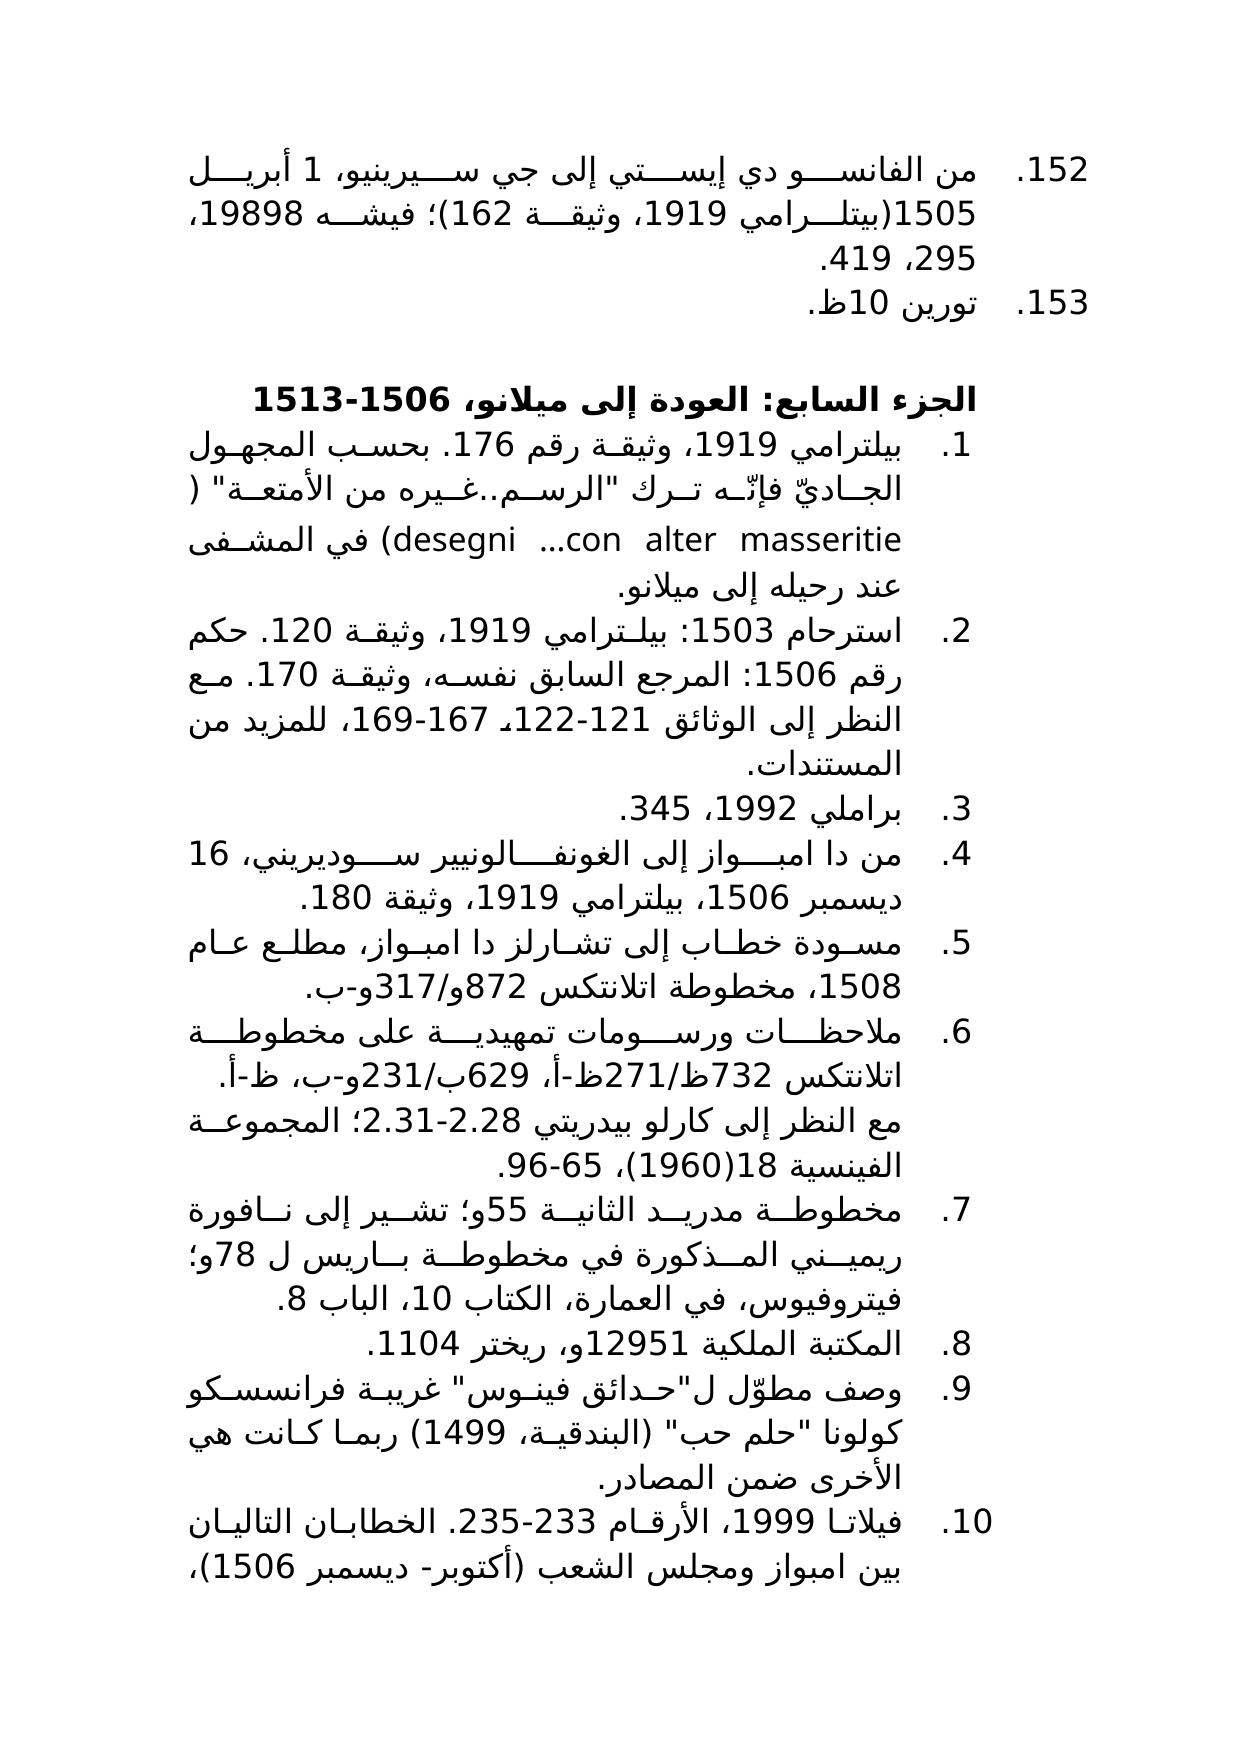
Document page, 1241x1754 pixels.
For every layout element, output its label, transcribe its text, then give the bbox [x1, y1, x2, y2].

list من دا امبواز إلى الغونفالونيير سوديريني، 16 ديسمبر 1506، بيلترامي 1919، وثيقة 180. [187, 834, 940, 917]
list مخطوطة مدريد الثانية 55و؛ تشير إلى نافورة ريميني المذكورة في مخطوطة باريس ل 78و؛ فيتروفيوس، في العمارة، الكتاب 10، الباب 8. [187, 1191, 940, 1319]
list وصف مطوّل ل"حدائق فينوس" غريبة فرانسسكو كولونا "حلم حب" (البندقية، 1499) ربما كانت هي الأخرى ضمن المصادر. [187, 1369, 940, 1497]
list تورين 10ظ. [187, 284, 1015, 323]
list من الفانسو دي إيستي إلى جي سيرينيو، 1 أبريل 1505(بيتلرامي 1919، وثيقة 162)؛ فيشه 19898، 295، 419. [187, 150, 1015, 278]
list براملي 1992، 345. [187, 789, 940, 828]
list ملاحظات ورسومات تمهيدية على مخطوطة اتلانتكس 732ظ/271ظ-أ، 629ب/231و-ب، ظ-أ. مع النظر إلى كارلو بيدريتي 2.28-2.31؛ المجموعة الفينسية 18(1960)، 65-96. [187, 1012, 940, 1185]
list بيلترامي 1919، وثيقة رقم 176. بحسب المجهول الجاديّ فإنّه ترك "الرسم..غيره من الأمتعة" (desegni …con alter masseritie) في المشفى عند رحيله إلى ميلانو. [187, 425, 940, 605]
list المكتبة الملكية 12951و، ريختر 1104. [187, 1324, 940, 1363]
list مسودة خطاب إلى تشارلز دا امبواز، مطلع عام 1508، مخطوطة اتلانتكس 872و/317و-ب. [187, 923, 940, 1007]
list الجزء السابع: العودة إلى ميلانو، 1506-1513 [187, 381, 978, 419]
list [187, 1503, 940, 1586]
list استرحام 1503: بيلترامي 1919، وثيقة 120. حكم رقم 1506: المرجع السابق نفسه، وثيقة 170. مع النظر إلى الوثائق 121-122، 167-169، للمزيد من المستندات. [187, 611, 940, 784]
